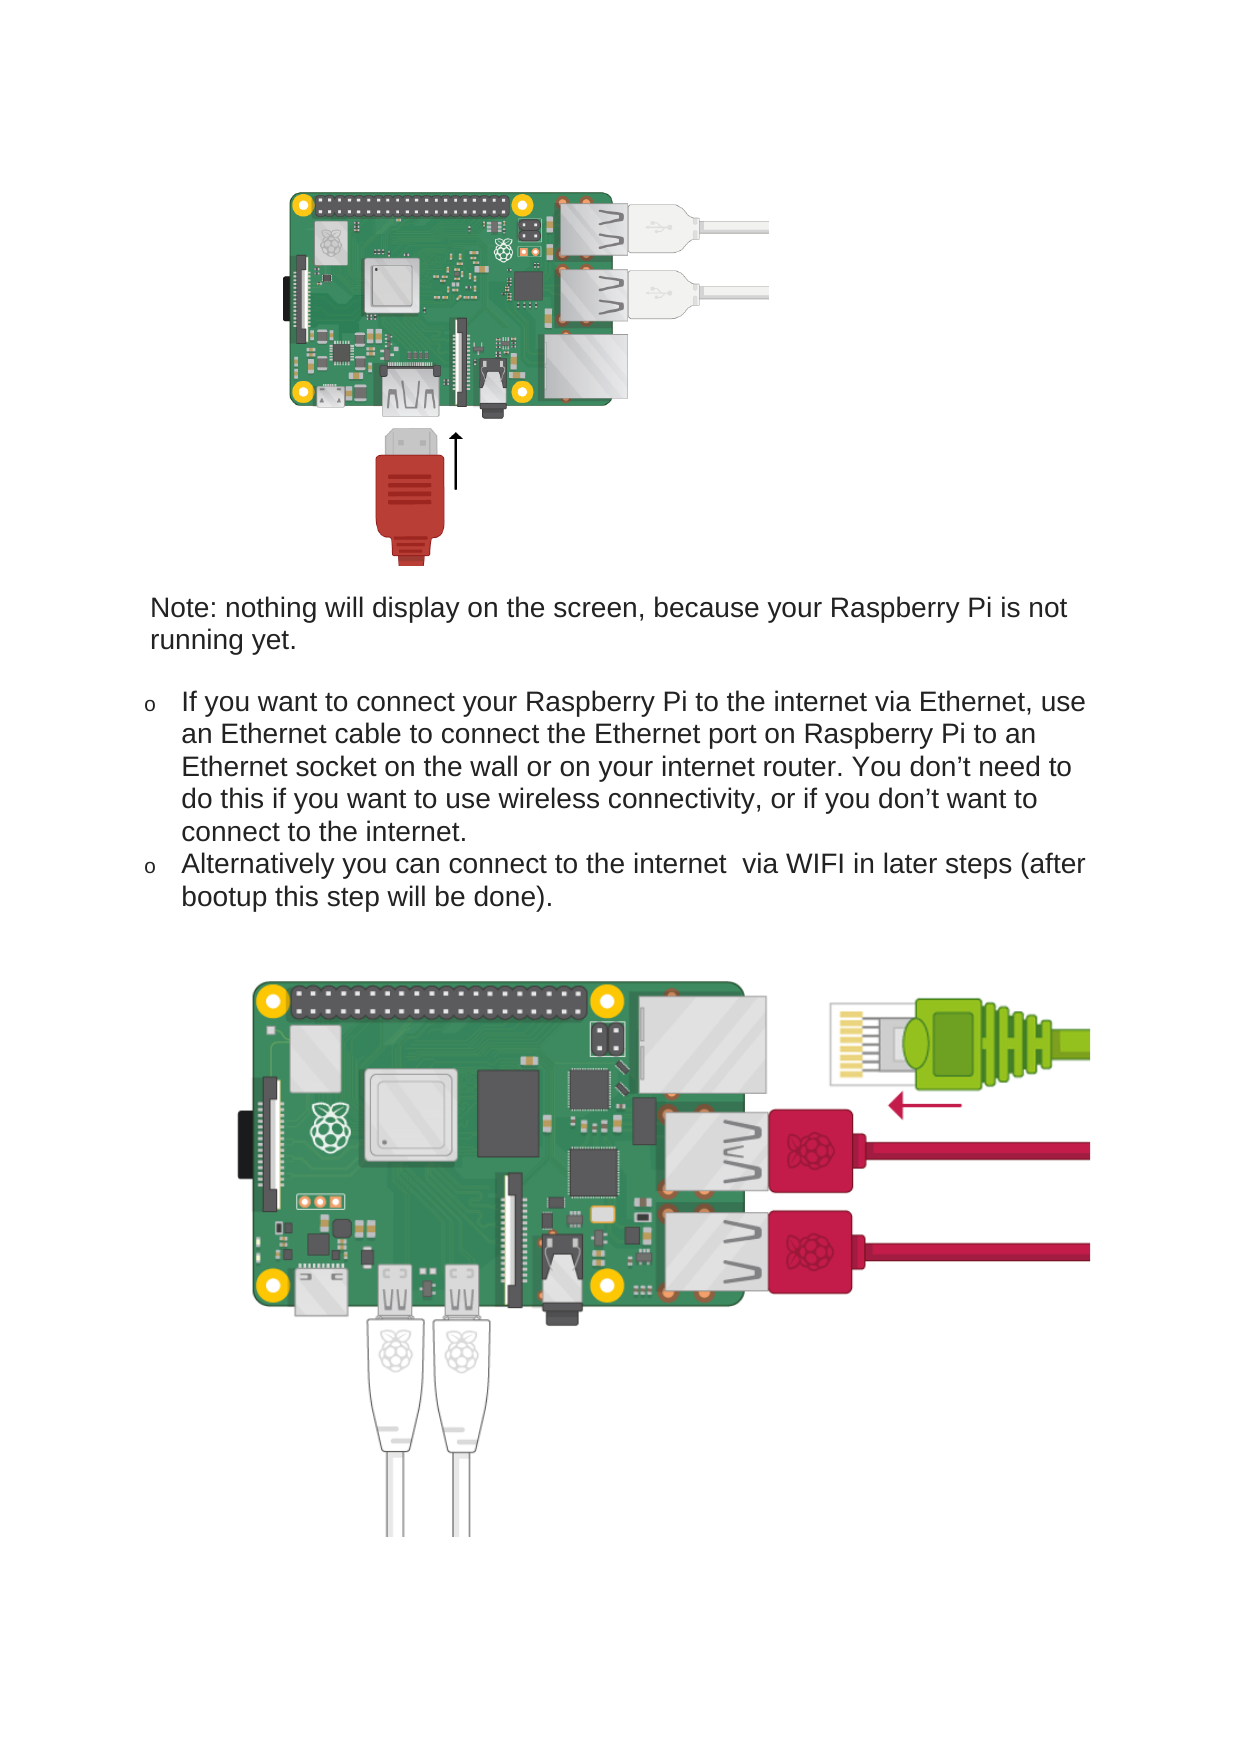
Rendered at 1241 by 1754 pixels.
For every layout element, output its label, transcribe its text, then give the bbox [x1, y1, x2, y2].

picture [181, 150, 769, 566]
list If you want to connect your Raspberry Pi to the internet via Ethernet, use an Ethernet cable to connect the Ethernet port on Raspberry Pi to an Ethernet socket on the wall or on your internet router. You don’t need to do this if you want to use wireless connectivity, or if you don’t want to connect to the internet. [144, 685, 1090, 847]
list Alternatively you can connect to the internet via WIFI in later steps (after bootup this step will be done). [144, 847, 1090, 912]
picture [150, 941, 1091, 1537]
text Note: nothing will display on the screen, because your Raspberry Pi is not running yet. [150, 591, 1090, 656]
